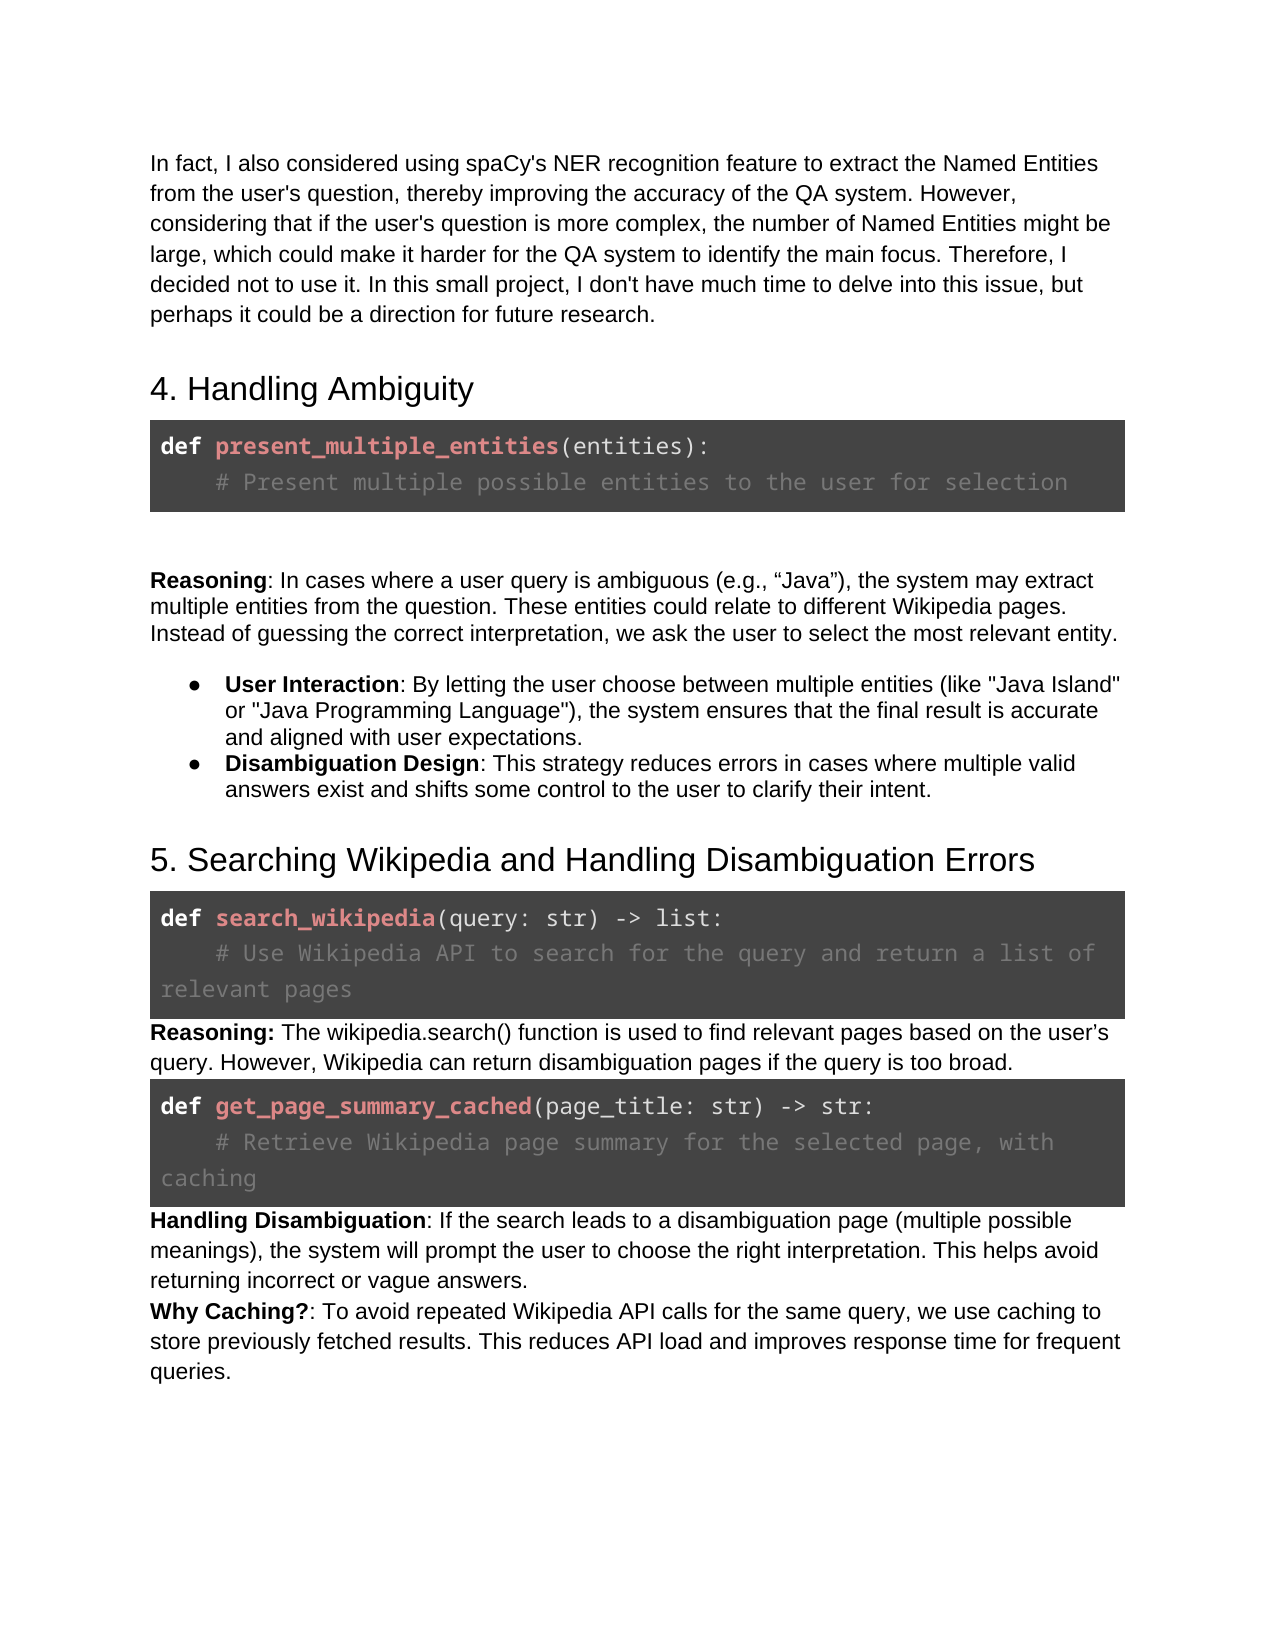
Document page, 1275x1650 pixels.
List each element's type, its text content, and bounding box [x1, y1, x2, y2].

list Disambiguation Design: This strategy reduces errors in cases where multiple valid answers exist and shifts some control to the user to clarify their intent. [187, 750, 1125, 803]
text Handling Disambiguation: If the search leads to a disambiguation page (multiple possible meanings), the system will prompt the user to choose the right interpretation. This helps avoid returning incorrect or vague answers. [150, 1207, 1125, 1294]
text Reasoning: The wikipedia.search() function is used to find relevant pages based on the user’s query. However, Wikipedia can return disambiguation pages if the query is too broad. [150, 1019, 1125, 1075]
text In fact, I also considered using spaCy's NER recognition feature to extract the Named Entities from the user's question, thereby improving the accuracy of the QA system. However, considering that if the user's question is more complex, the number of Named Entities might be large, which could make it harder for the QA system to identify the main focus. Therefore, I decided not to use it. In this small project, I don't have much time to delve into this issue, but perhaps it could be a direction for future research. [150, 150, 1125, 327]
table_header def get_page_summary_cached(page_title: str) -> str: # Retrieve Wikipedia page summary for the selected page, with caching [150, 1079, 1125, 1207]
table_header def search_wikipedia(query: str) -> list: # Use Wikipedia API to search for the query and return a list of relevant pages [150, 891, 1125, 1019]
subtitle 5. Searching Wikipedia and Handling Disambiguation Errors [150, 840, 1125, 878]
table_header def present_multiple_entities(entities): # Present multiple possible entities to the user for selection [150, 420, 1125, 512]
text Reasoning: In cases where a user query is ambiguous (e.g., “Java”), the system may extract multiple entities from the question. These entities could relate to different Wikipedia pages. Instead of guessing the correct interpretation, we ask the user to select the most relevant entity. [150, 567, 1125, 646]
subtitle 4. Handling Ambiguity [150, 369, 1125, 407]
text Why Caching?: To avoid repeated Wikipedia API calls for the same query, we use caching to store previously fetched results. This reduces API load and improves response time for frequent queries. [150, 1298, 1125, 1384]
list User Interaction: By letting the user choose between multiple entities (like "Java Island" or "Java Programming Language"), the system ensures that the final result is accurate and aligned with user expectations. [187, 671, 1125, 750]
